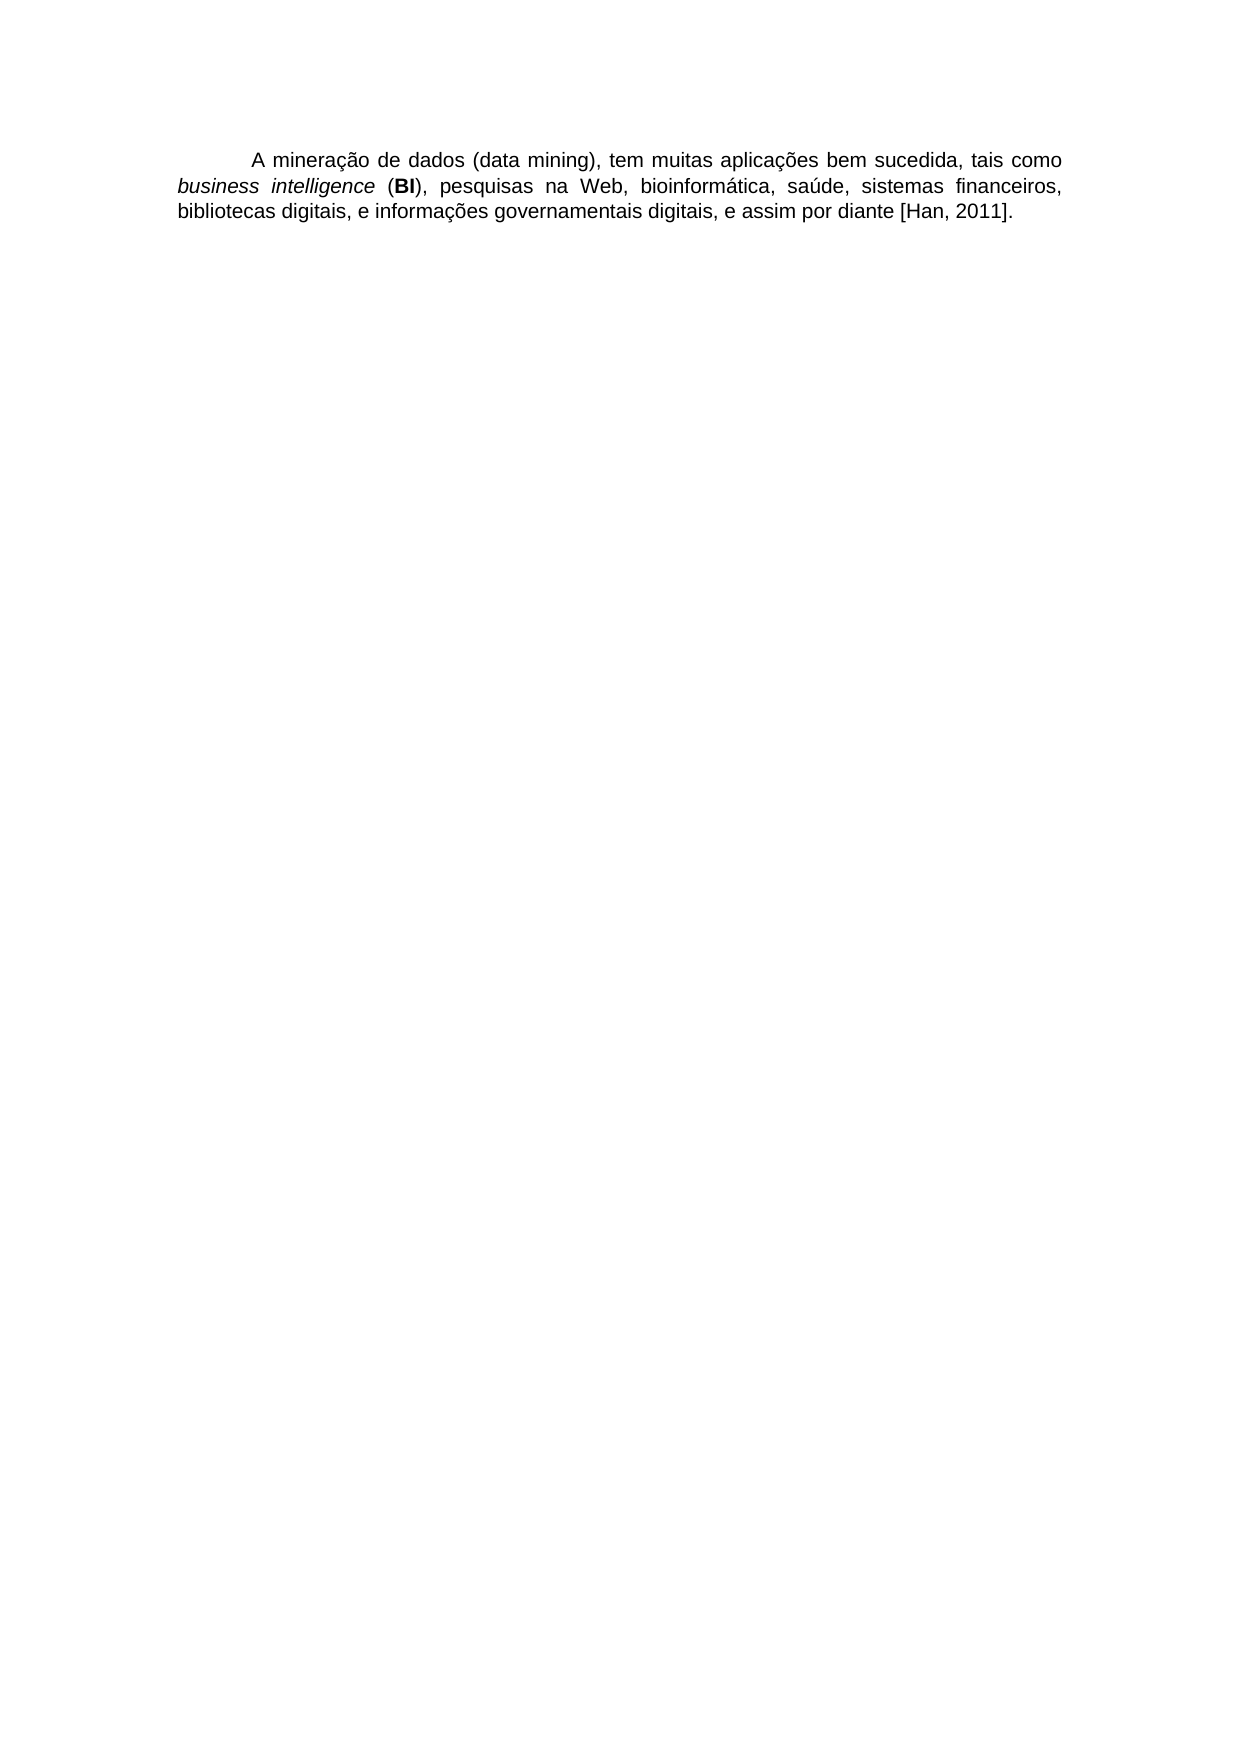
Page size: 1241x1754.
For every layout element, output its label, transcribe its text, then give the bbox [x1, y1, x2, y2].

text A mineração de dados (data mining), tem muitas aplicações bem sucedida, tais como business intelligence (BI), pesquisas na Web, bioinformática, saúde, sistemas financeiros, bibliotecas digitais, e informações governamentais digitais, e assim por diante [Han, 2011]. [177, 148, 1063, 223]
